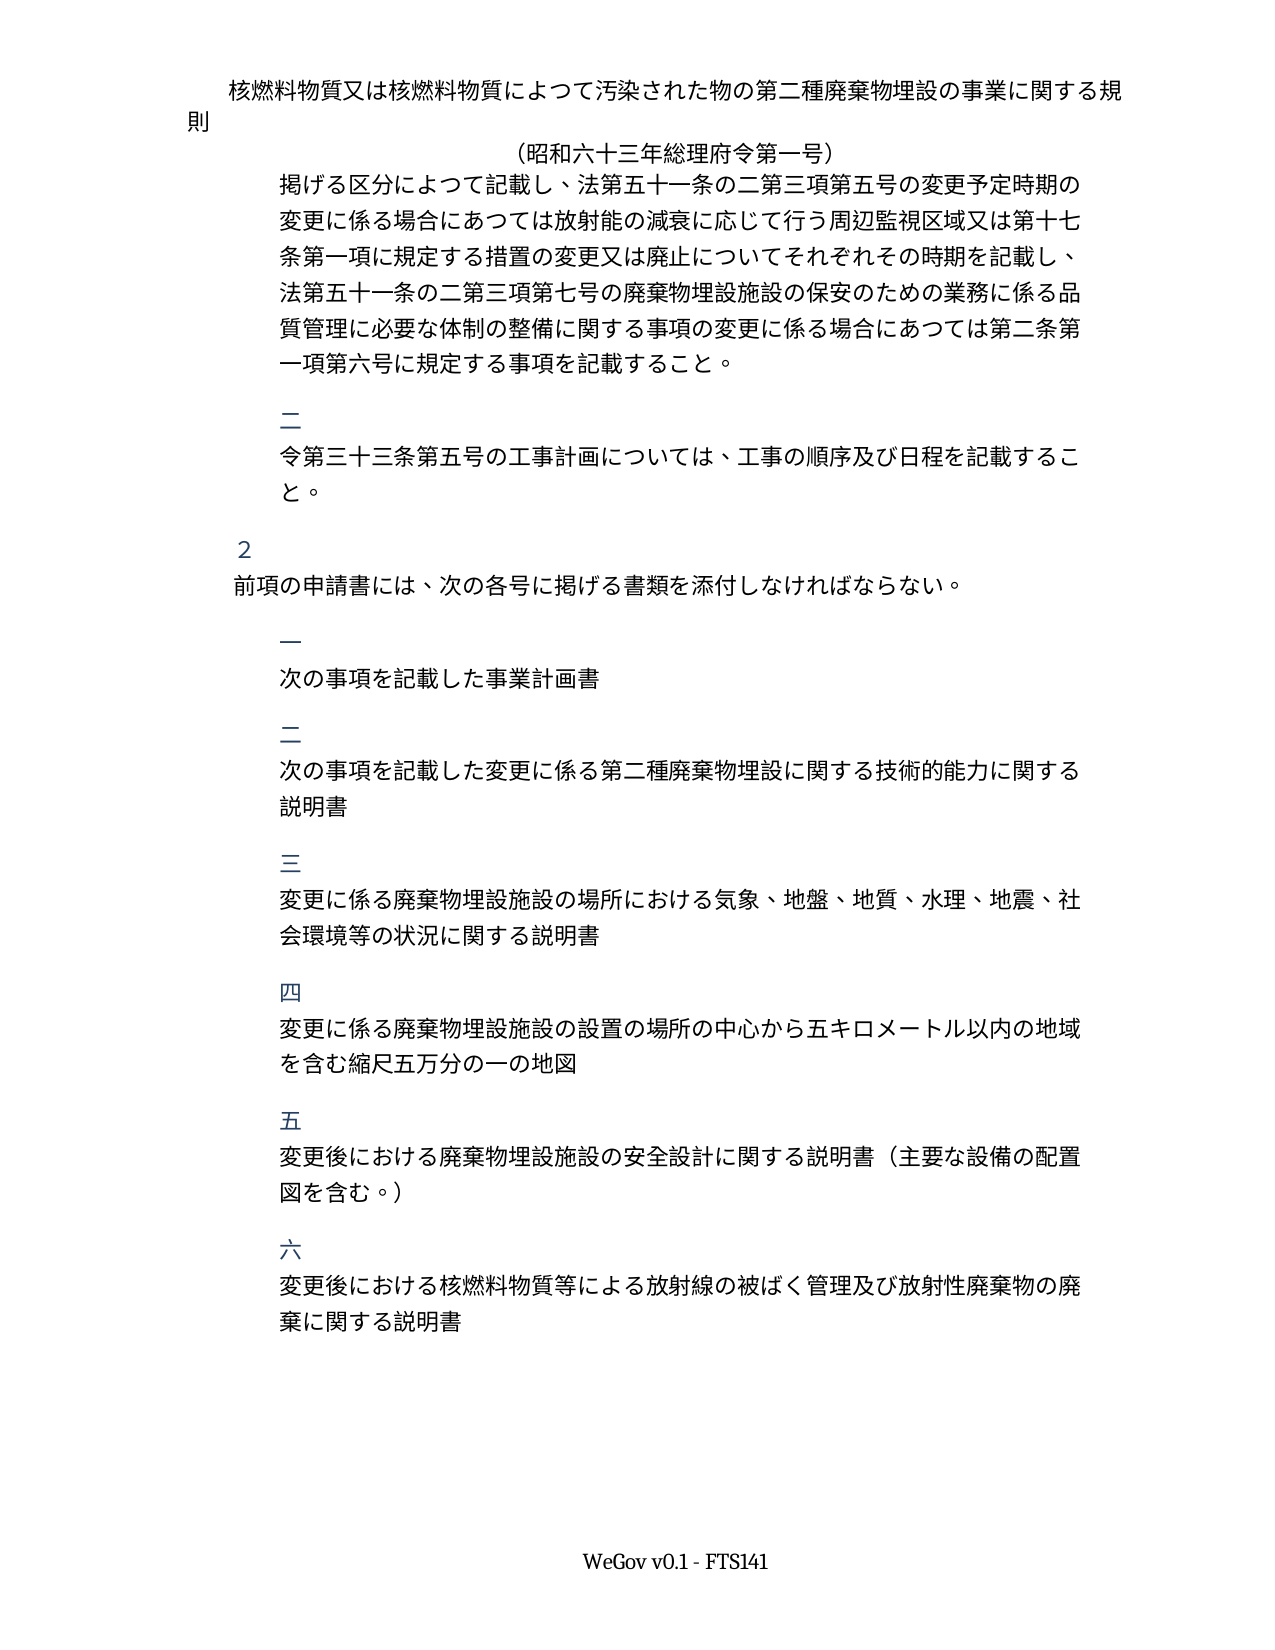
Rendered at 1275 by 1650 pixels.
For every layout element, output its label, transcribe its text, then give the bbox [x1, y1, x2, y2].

subtitle ２ [233, 534, 1087, 565]
subtitle 六 [279, 1234, 1087, 1265]
text 変更に係る廃棄物埋設施設の設置の場所の中心から五キロメートル以内の地域を含む縮尺五万分の一の地図 [279, 1012, 1087, 1080]
text 変更に係る廃棄物埋設施設の場所における気象、地盤、地質、水理、地震、社会環境等の状況に関する説明書 [279, 884, 1087, 951]
text 次の事項を記載した事業計画書 [279, 662, 1087, 694]
subtitle 三 [279, 848, 1087, 879]
subtitle 二 [279, 719, 1087, 751]
text 変更後における廃棄物埋設施設の安全設計に関する説明書（主要な設備の配置図を含む。） [279, 1141, 1087, 1208]
text 次の事項を記載した変更に係る第二種廃棄物埋設に関する技術的能力に関する説明書 [279, 755, 1087, 822]
subtitle 四 [279, 977, 1087, 1008]
text 前項の申請書には、次の各号に掲げる書類を添付しなければならない。 [233, 570, 1087, 601]
subtitle 二 [279, 405, 1087, 436]
text 変更後における核燃料物質等による放射線の被ばく管理及び放射性廃棄物の廃棄に関する説明書 [279, 1270, 1087, 1337]
subtitle 一 [279, 627, 1087, 658]
text 令第三十三条第五号の工事計画については、工事の順序及び日程を記載すること。 [279, 441, 1087, 508]
subtitle 五 [279, 1105, 1087, 1136]
